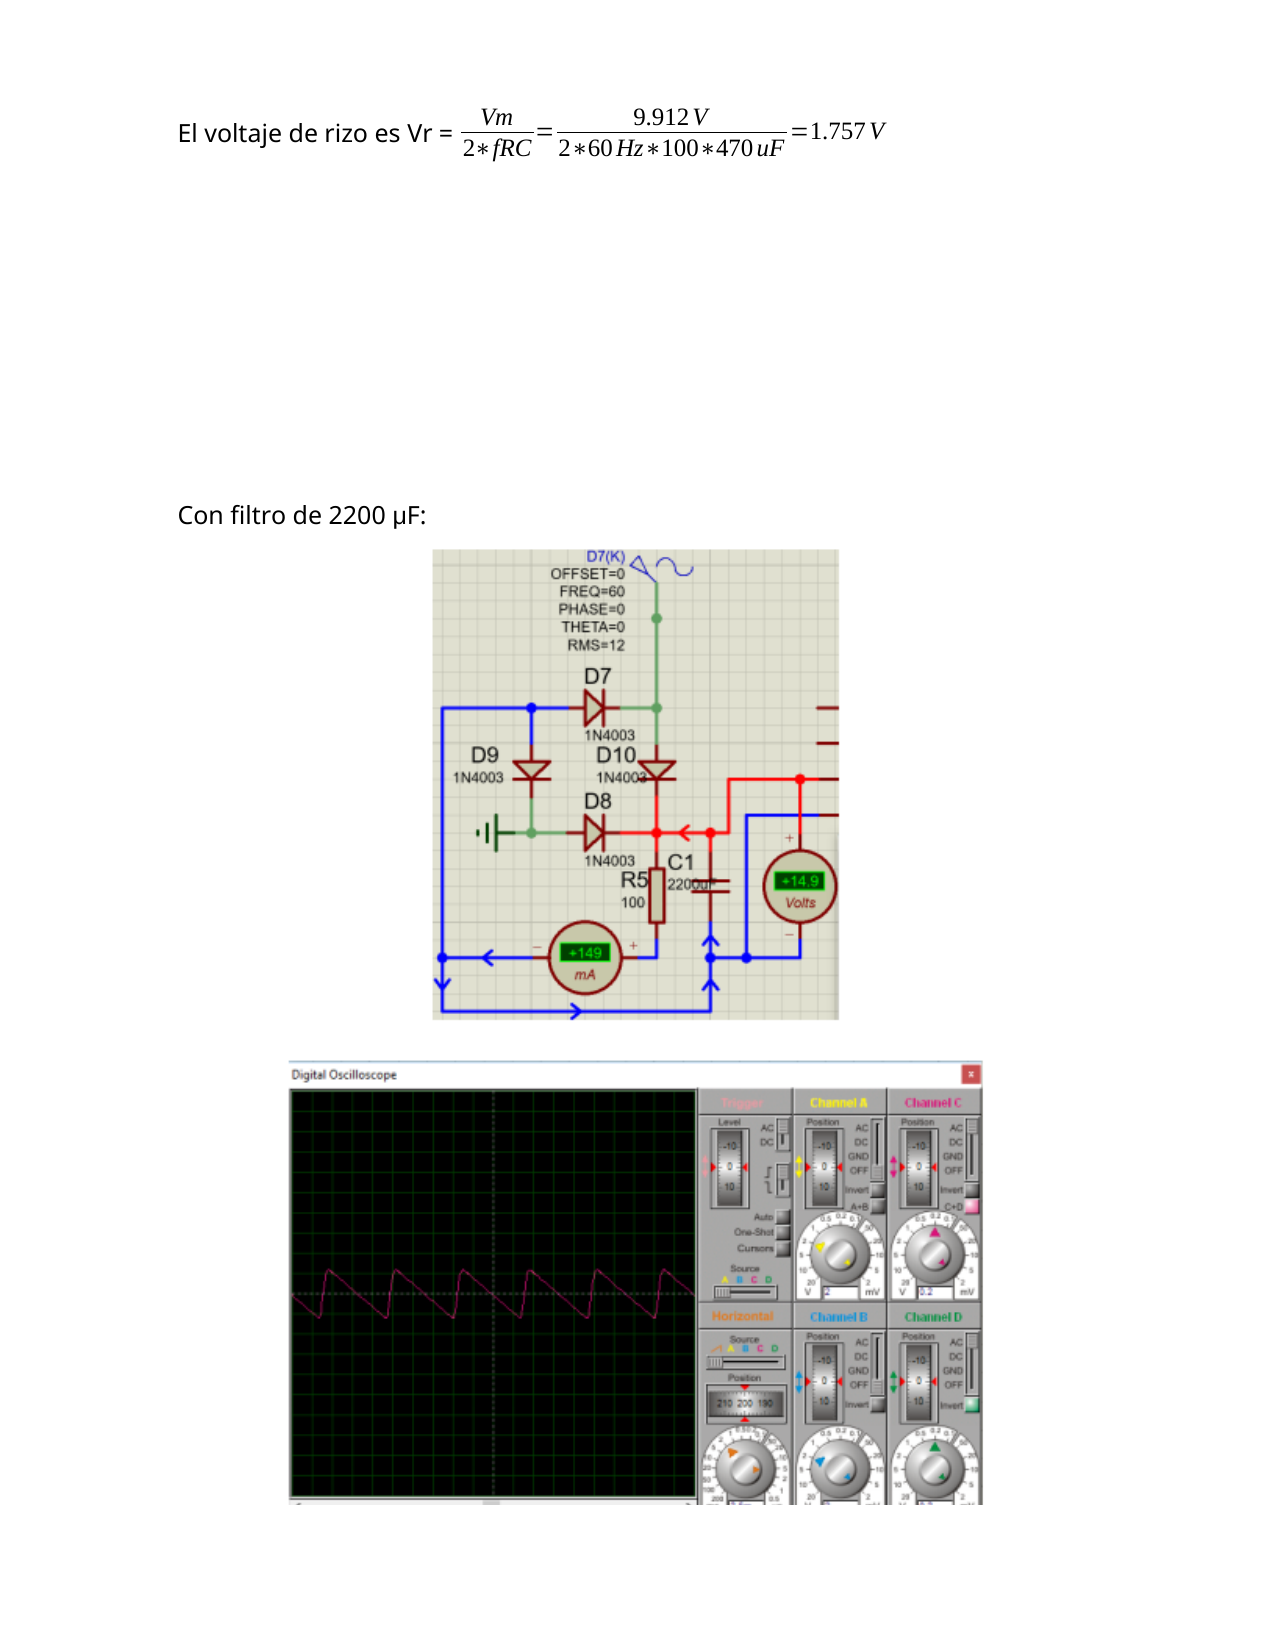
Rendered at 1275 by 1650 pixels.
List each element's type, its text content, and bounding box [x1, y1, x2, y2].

picture [275, 545, 990, 1505]
text Con filtro de 2200 μF: [103, 497, 1152, 531]
text El voltaje de rizo es Vr = [103, 103, 1152, 162]
